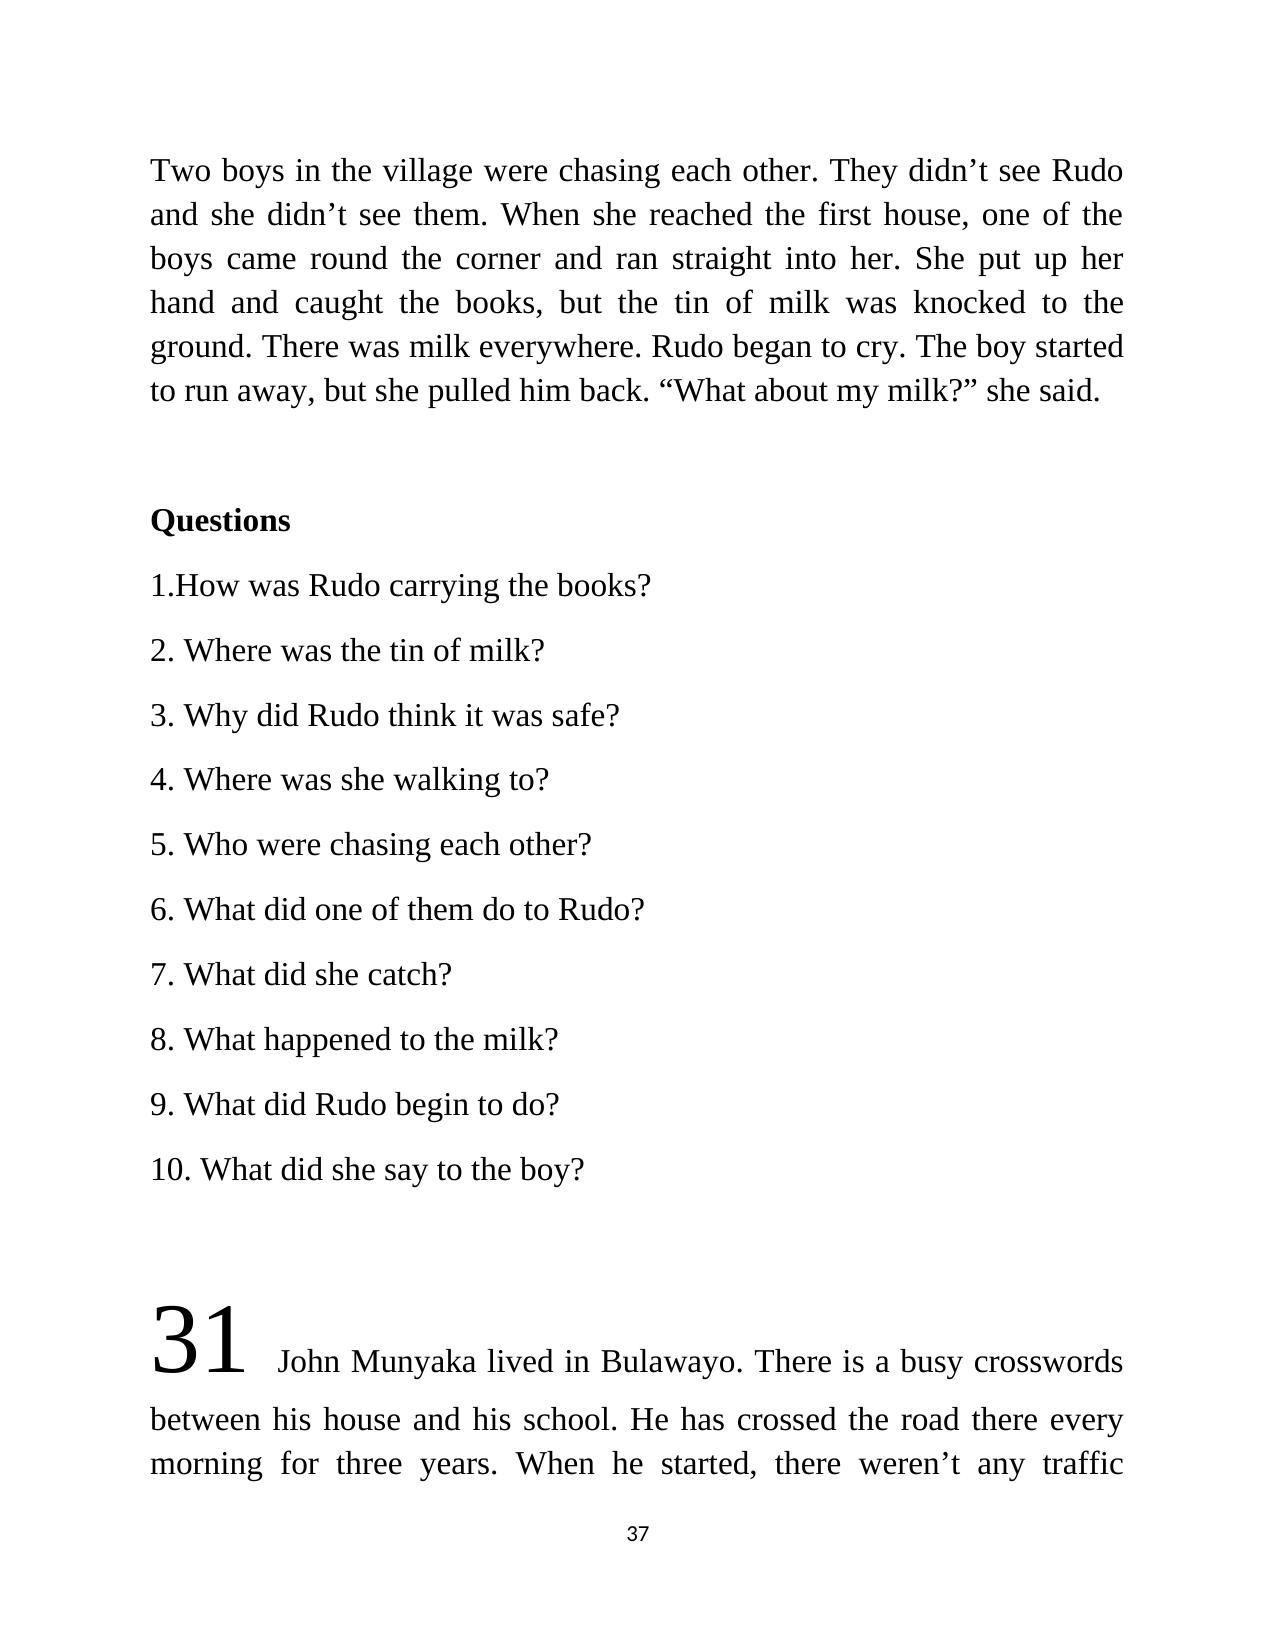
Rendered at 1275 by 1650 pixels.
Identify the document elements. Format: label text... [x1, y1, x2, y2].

text 4. Where was she walking to? [150, 760, 1125, 798]
text 1.How was Rudo carrying the books? [150, 565, 1125, 603]
text 10. What did she say to the boy? [150, 1149, 1125, 1187]
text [150, 1279, 1125, 1482]
text 6. What did one of them do to Rudo? [150, 889, 1125, 928]
text 8. What happened to the milk? [150, 1019, 1125, 1058]
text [150, 150, 1125, 409]
text 9. What did Rudo begin to do? [150, 1084, 1125, 1122]
text 7. What did she catch? [150, 954, 1125, 993]
text Questions [150, 500, 1125, 538]
text 5. Who were chasing each other? [150, 824, 1125, 863]
text 2. Where was the tin of milk? [150, 630, 1125, 668]
text 3. Why did Rudo think it was safe? [150, 695, 1125, 733]
